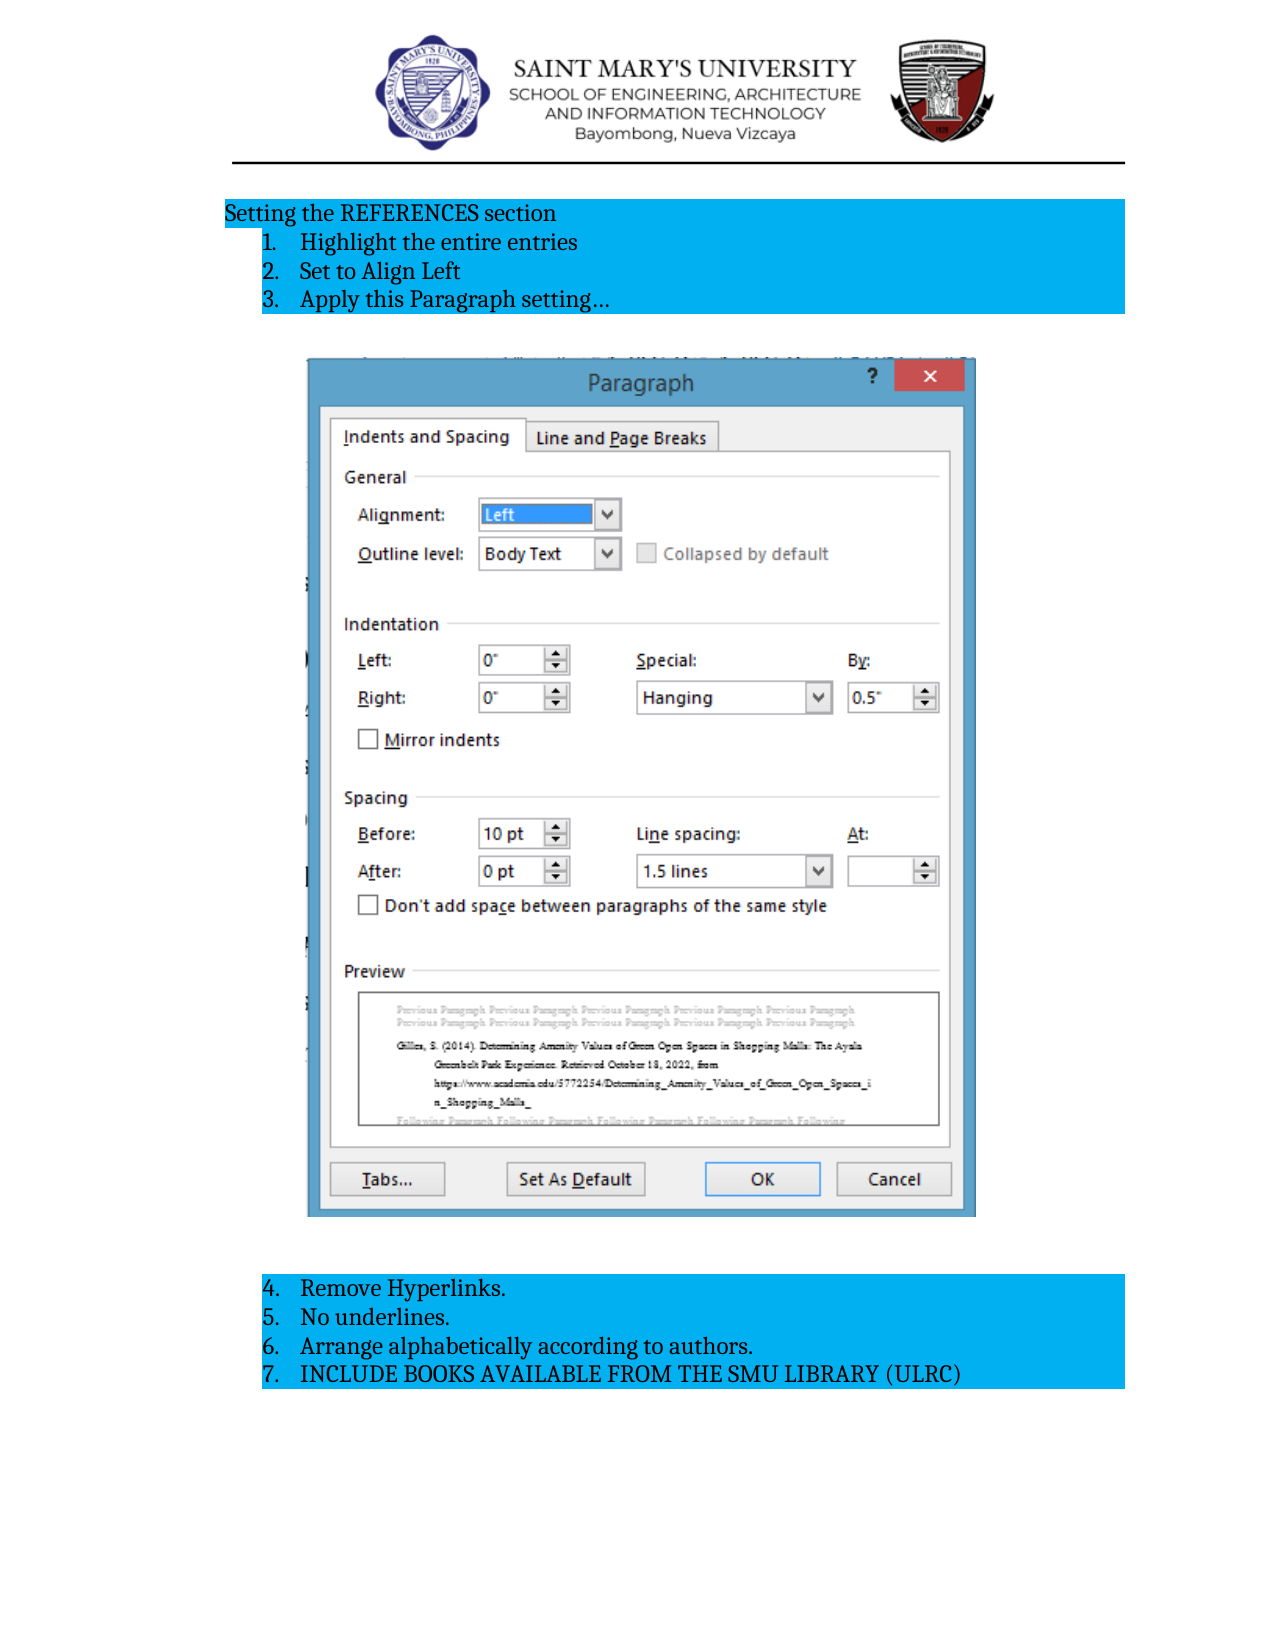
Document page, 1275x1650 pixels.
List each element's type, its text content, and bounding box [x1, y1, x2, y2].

list Set to Align Left [262, 257, 1125, 285]
list Highlight the entire entries [262, 228, 1125, 257]
list Remove Hyperlinks. [262, 1274, 1125, 1303]
picture [305, 357, 976, 1217]
list No underlines. [262, 1303, 1125, 1332]
text Setting the REFERENCES section [225, 199, 1125, 228]
list Apply this Paragraph setting… [262, 285, 1125, 314]
list Arrange alphabetically according to authors. [262, 1332, 1125, 1360]
list INCLUDE BOOKS AVAILABLE FROM THE SMU LIBRARY (ULRC) [262, 1360, 1125, 1389]
picture [225, 0, 1125, 198]
